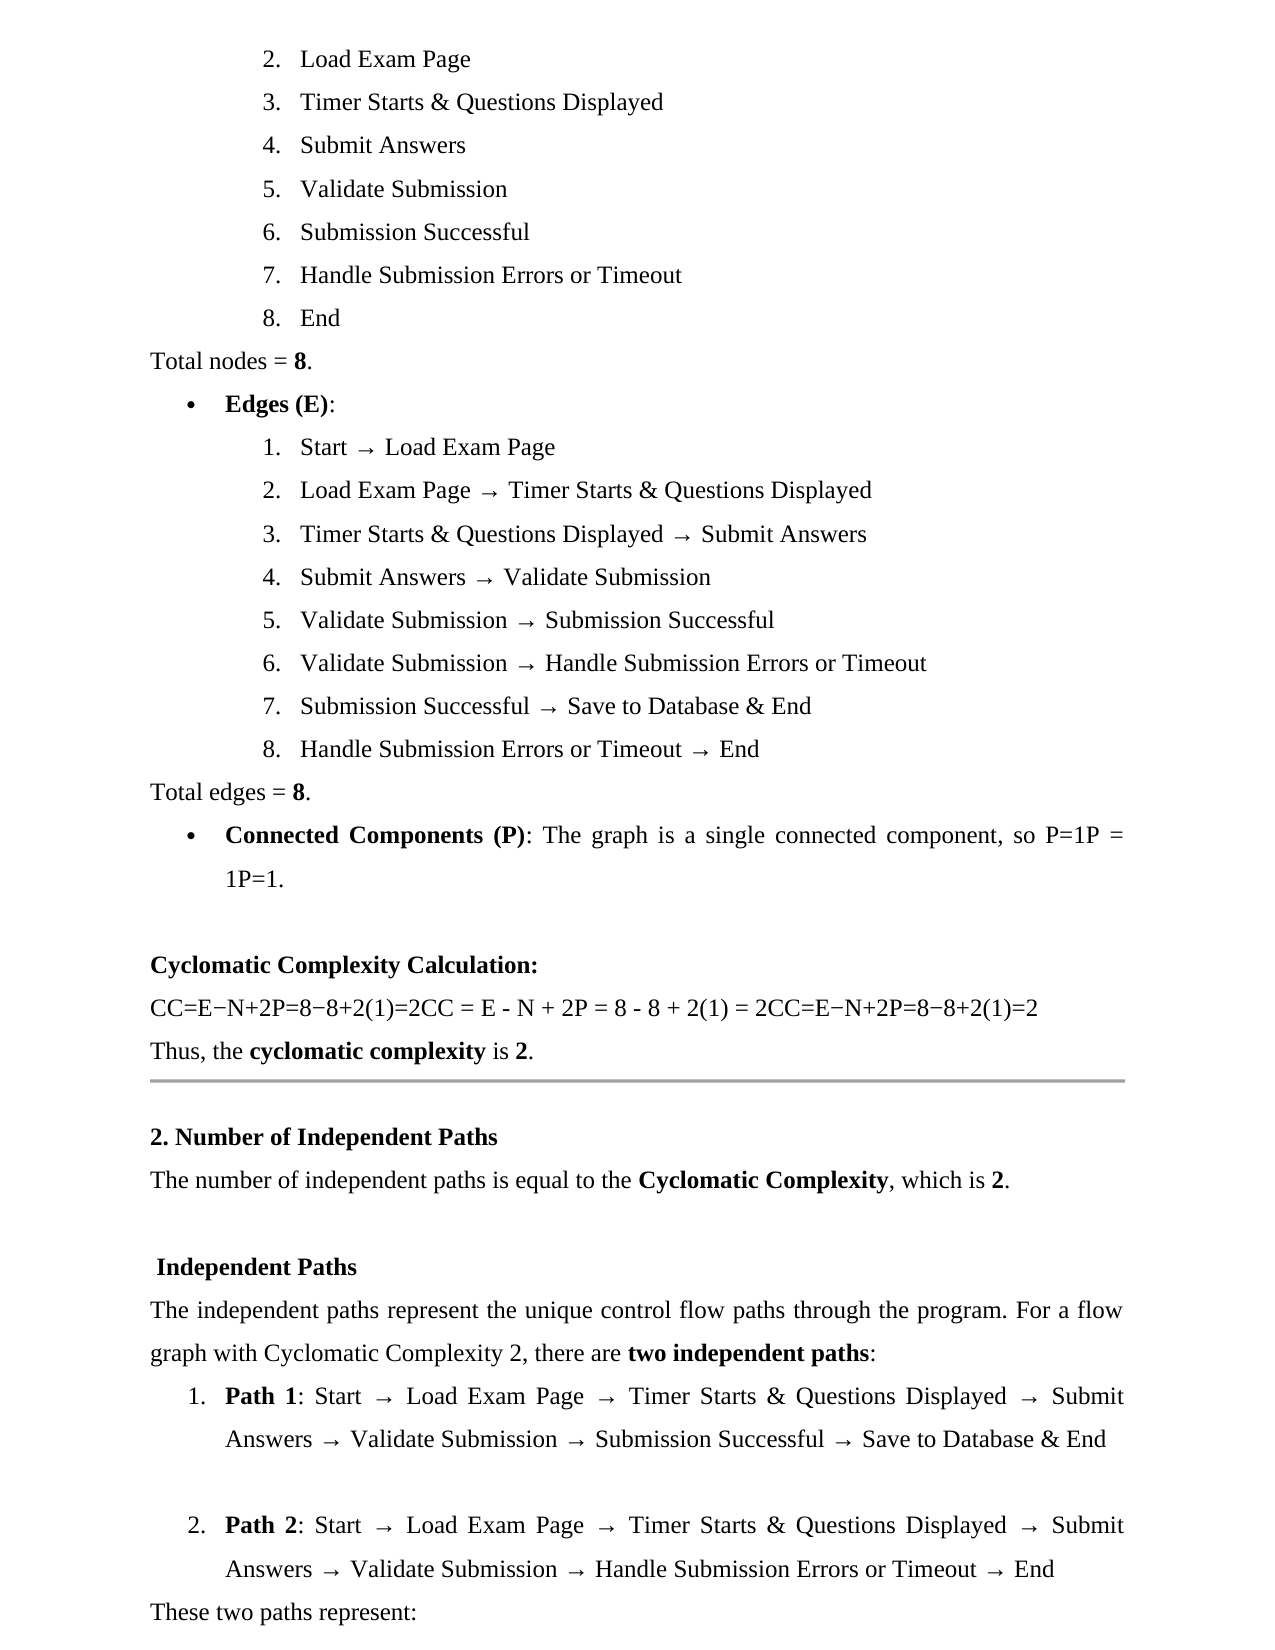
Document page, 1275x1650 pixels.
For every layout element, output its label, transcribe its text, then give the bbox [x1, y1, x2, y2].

text Total nodes = 8. [150, 346, 1125, 375]
list Handle Submission Errors or Timeout → End [262, 734, 1125, 763]
list Load Exam Page → Timer Starts & Questions Displayed [262, 476, 1125, 504]
list Path 1: Start → Load Exam Page → Timer Starts & Questions Displayed → Submit Answers → Validate Submission → Submission Successful → Save to Database & End [187, 1381, 1125, 1453]
list Submit Answers [262, 131, 1125, 159]
list Path 2: Start → Load Exam Page → Timer Starts & Questions Displayed → Submit Answers → Validate Submission → Handle Submission Errors or Timeout → End [187, 1511, 1125, 1582]
list Validate Submission → Handle Submission Errors or Timeout [262, 648, 1125, 677]
text The independent paths represent the unique control flow paths through the program. For a flow graph with Cyclomatic Complexity 2, there are two independent paths: [150, 1295, 1125, 1367]
text Total edges = 8. [150, 777, 1125, 806]
text Independent Paths [150, 1252, 1125, 1281]
list Submission Successful → Save to Database & End [262, 691, 1125, 720]
list Validate Submission [262, 174, 1125, 202]
text These two paths represent: [150, 1597, 1125, 1626]
list Validate Submission → Submission Successful [262, 605, 1125, 634]
list Timer Starts & Questions Displayed → Submit Answers [262, 519, 1125, 547]
text The number of independent paths is equal to the Cyclomatic Complexity, which is 2. [150, 1166, 1125, 1194]
list Connected Components (P): The graph is a single connected component, so P=1P = 1P=1. [187, 821, 1125, 892]
text Thus, the cyclomatic complexity is 2. [150, 1036, 1125, 1065]
list Submission Successful [262, 217, 1125, 246]
list Handle Submission Errors or Timeout [262, 260, 1125, 289]
text Cyclomatic Complexity Calculation: [150, 950, 1125, 979]
list Timer Starts & Questions Displayed [262, 87, 1125, 116]
list Edges (E): [187, 389, 1125, 418]
text CC=E−N+2P=8−8+2(1)=2CC = E - N + 2P = 8 - 8 + 2(1) = 2CC=E−N+2P=8−8+2(1)=2 [150, 993, 1125, 1022]
list Submit Answers → Validate Submission [262, 562, 1125, 591]
list Start → Load Exam Page [262, 432, 1125, 461]
list Load Exam Page [262, 44, 1125, 73]
list End [262, 303, 1125, 332]
text 2. Number of Independent Paths [150, 1122, 1125, 1151]
